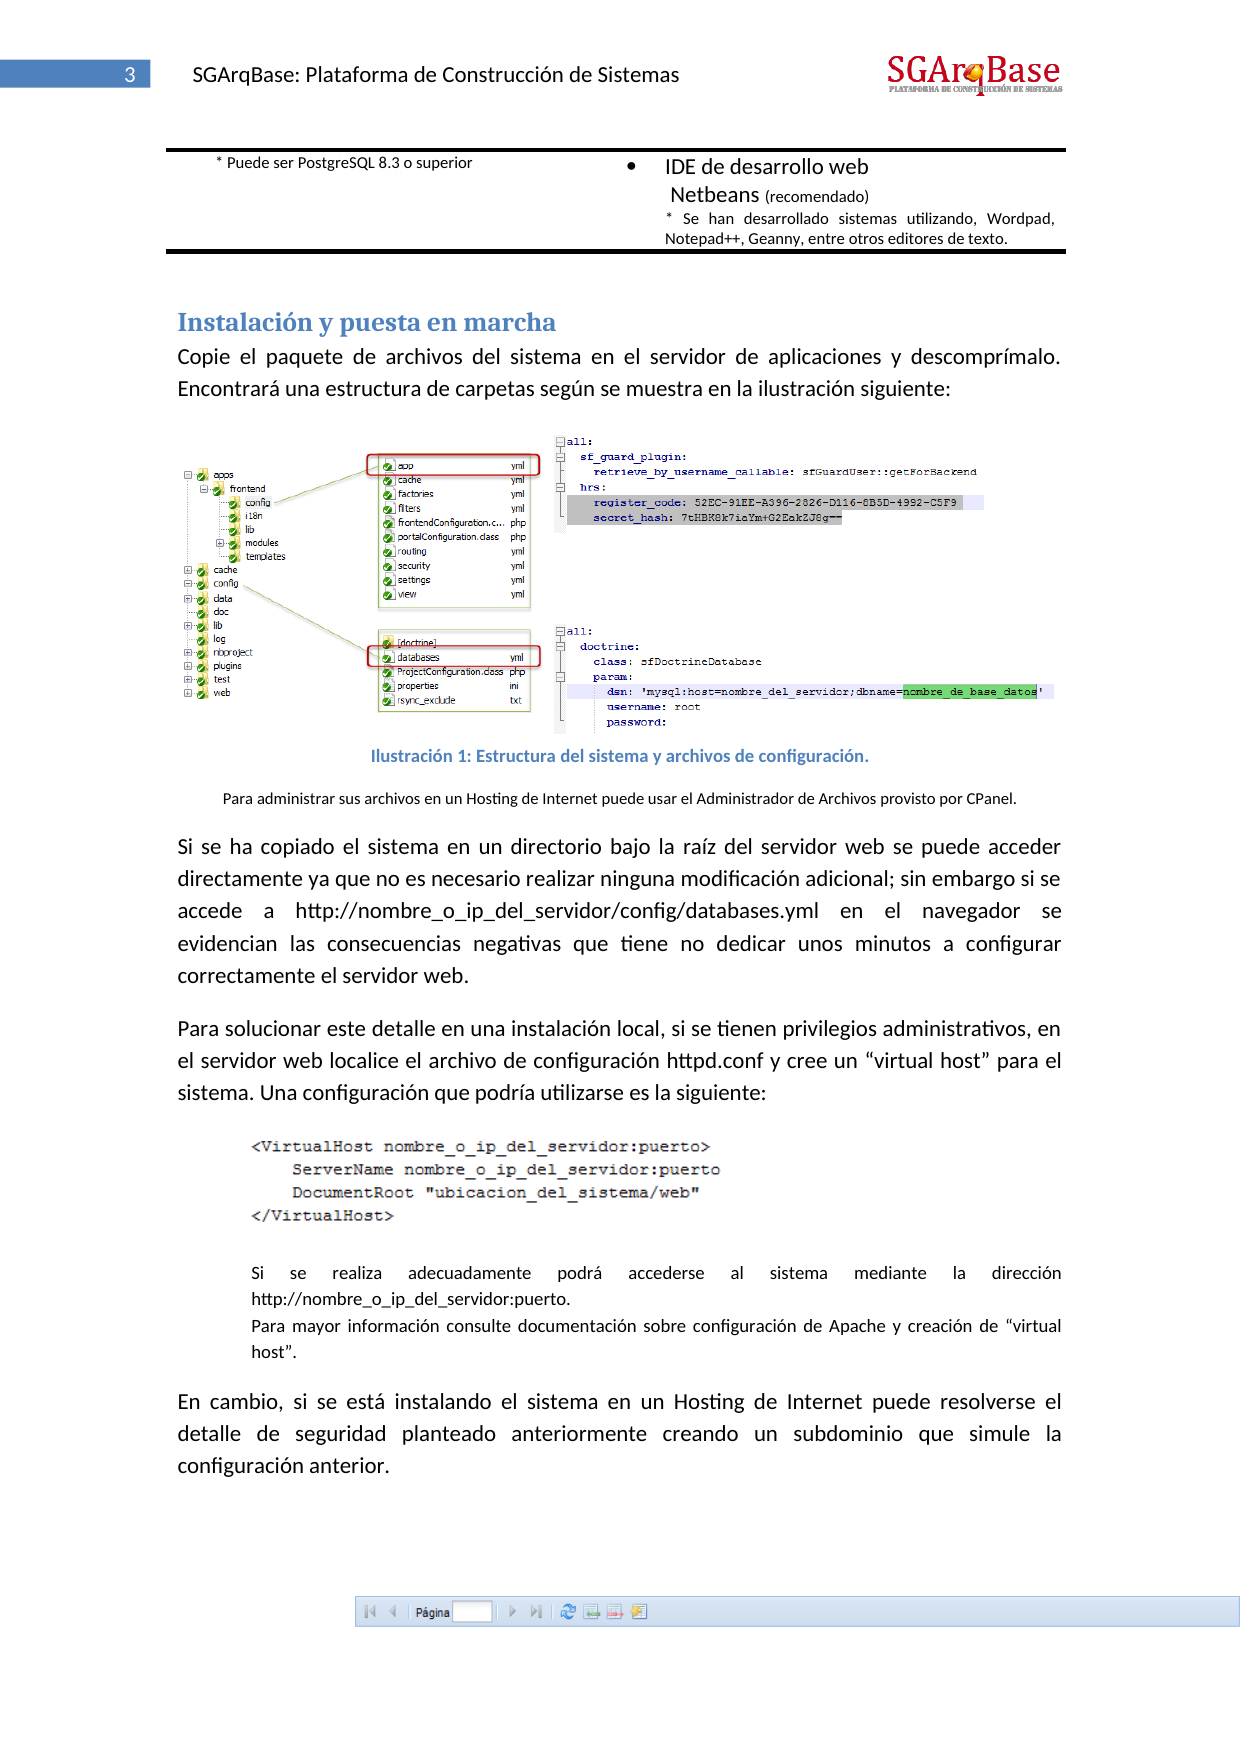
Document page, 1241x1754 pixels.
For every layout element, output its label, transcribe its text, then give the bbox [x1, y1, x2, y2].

picture [177, 427, 1063, 741]
text Para mayor información consulte documentación sobre configuración de Apache y creación de “virtual host”. [251, 1314, 1063, 1363]
text Para administrar sus archivos en un Hosting de Internet puede usar el Administrador de Archivos provisto por CPanel. [177, 788, 1063, 808]
picture [883, 51, 1064, 107]
text Copie el paquete de archivos del sistema en el servidor de aplicaciones y descomprímalo. Encontrará una estructura de carpetas según se muestra en la ilustración siguiente: [177, 342, 1063, 403]
text Si se ha copiado el sistema en un directorio bajo la raíz del servidor web se puede acceder directamente ya que no es necesario realizar ninguna modificación adicional; sin embargo si se accede a http://nombre_o_ip_del_servidor/config/databases.yml en el navegador se evidencian las consecuencias negativas que tiene no dedicar unos minutos a configurar correctamente el servidor web. [177, 832, 1063, 989]
text Si se realiza adecuadamente podrá accederse al sistema mediante la dirección http://nombre_o_ip_del_servidor:puerto. [251, 1261, 1063, 1310]
text Para solucionar este detalle en una instalación local, si se tienen privilegios administrativos, en el servidor web localice el archivo de configuración httpd.conf y cree un “virtual host” para el sistema. Una configuración que podría utilizarse es la siguiente: [177, 1014, 1063, 1106]
text En cambio, si se está instalando el sistema en un Hosting de Internet puede resolverse el detalle de seguridad planteado anteriormente creando un subdominio que simule la configuración anterior. [177, 1387, 1063, 1480]
picture [251, 1131, 736, 1236]
picture [354, 1596, 1241, 1628]
subtitle Instalación y puesta en marcha [177, 307, 1063, 338]
text Ilustración 1: Estructura del sistema y archivos de configuración. [177, 744, 1063, 767]
